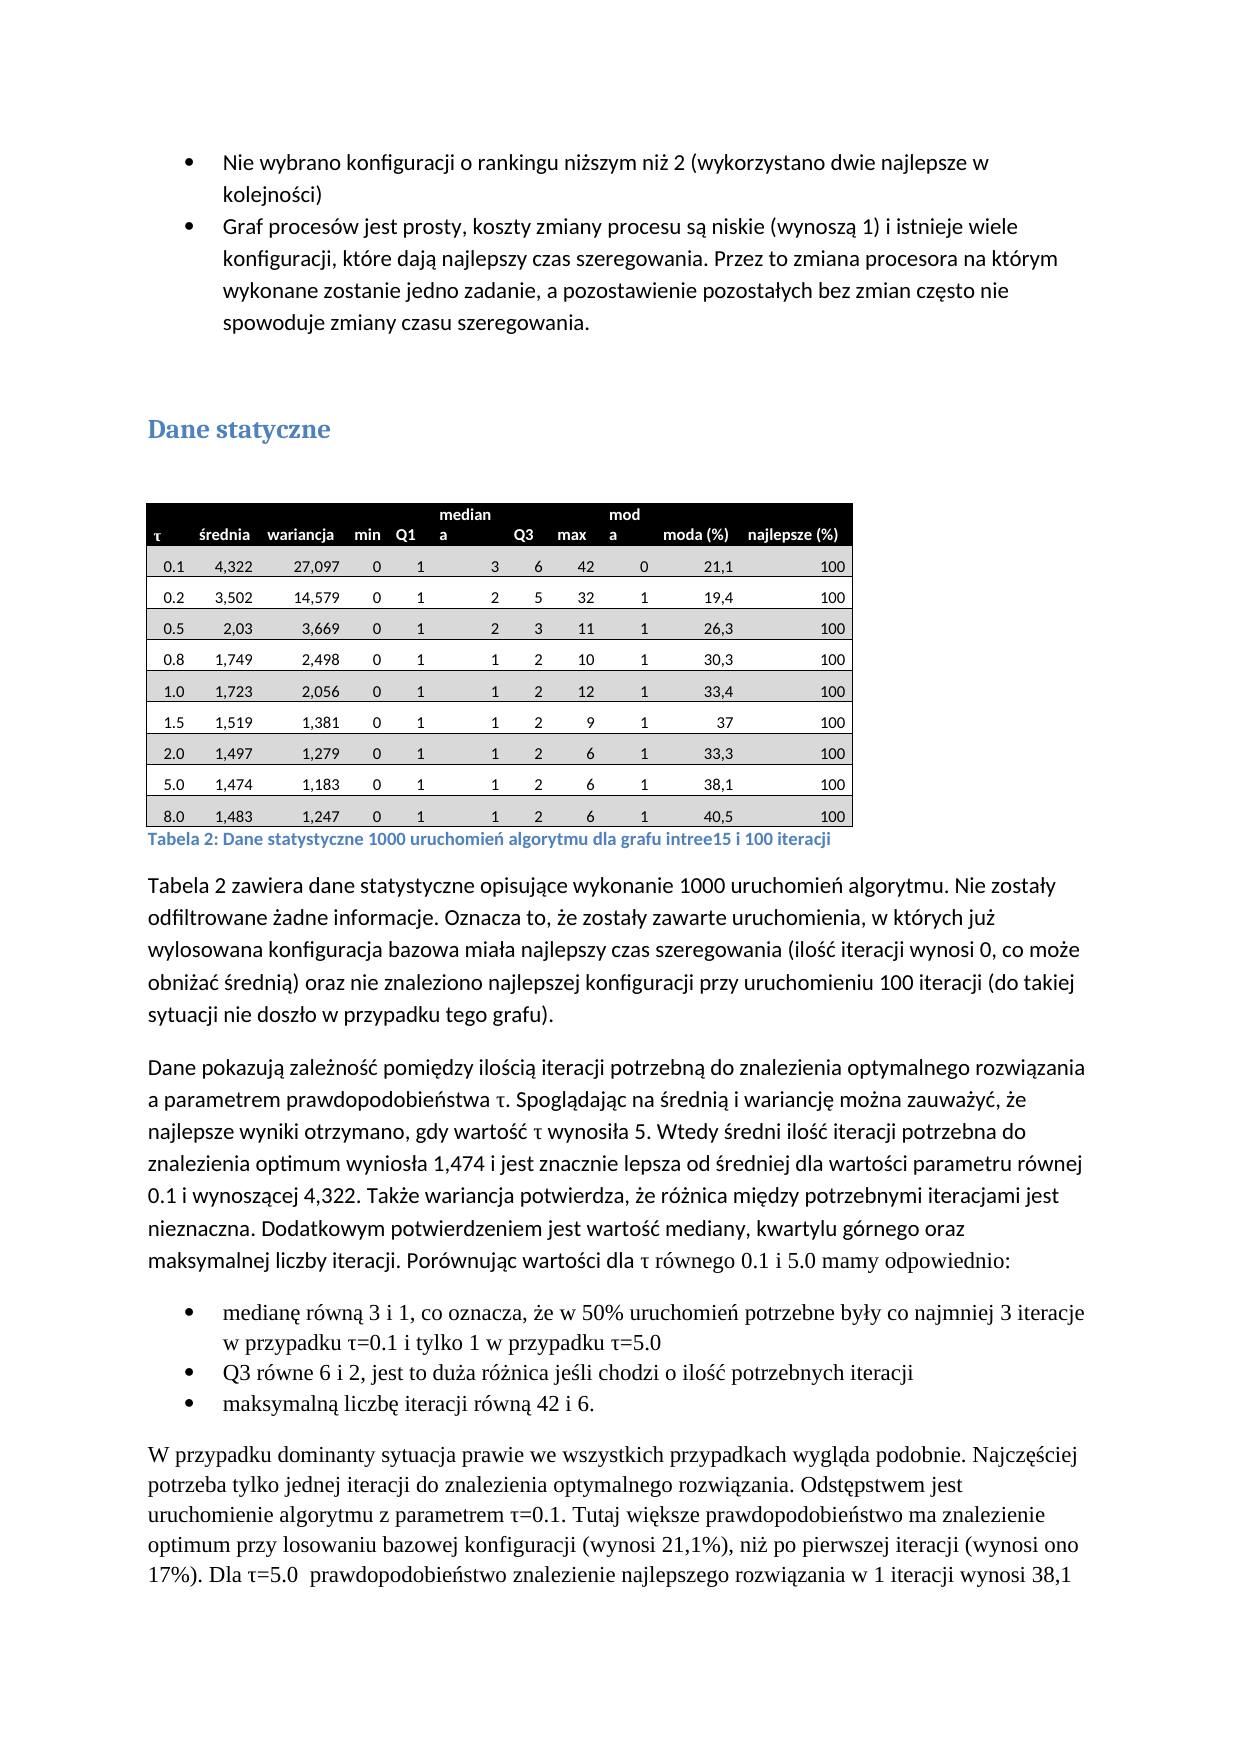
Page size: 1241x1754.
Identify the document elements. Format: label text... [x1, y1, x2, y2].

list Nie wybrano konfiguracji o rankingu niższym niż 2 (wykorzystano dwie najlepsze w kolejności) [185, 148, 1093, 208]
table_cell 100 [740, 609, 852, 639]
table_cell 33,3 [656, 734, 740, 764]
table_cell 9 [550, 702, 602, 732]
table_cell 1,183 [260, 765, 347, 795]
table_cell 0 [347, 734, 388, 764]
table_cell 1 [432, 734, 506, 764]
table_header Q1 [388, 504, 432, 545]
table_cell 1,474 [192, 765, 260, 795]
table_cell 1 [432, 671, 506, 701]
table_cell 0 [347, 765, 388, 795]
table_cell 1 [602, 671, 656, 701]
table_cell 2 [506, 671, 550, 701]
table_header max [550, 504, 602, 545]
text Tabela 2 zawiera dane statystyczne opisujące wykonanie 1000 uruchomień algorytmu. Nie zostały odfiltrowane żadne informacje. Oznacza to, że zostały zawarte uruchomienia, w których już wylosowana konfiguracja bazowa miała najlepszy czas szeregowania (ilość iteracji wynosi 0, co może obniżać średnią) oraz nie znaleziono najlepszej konfiguracji przy uruchomieniu 100 iteracji (do takiej sytuacji nie doszło w przypadku tego grafu). [148, 871, 1093, 1028]
table_cell 42 [550, 546, 602, 576]
table_header moda [602, 504, 656, 545]
table_cell 37 [656, 702, 740, 732]
table_cell 100 [740, 702, 852, 732]
table_cell 100 [740, 671, 852, 701]
table_cell 0 [602, 546, 656, 576]
table_cell 40,5 [656, 796, 740, 826]
table_cell 0 [347, 671, 388, 701]
table_cell 1 [388, 734, 432, 764]
table_cell 0.5 [147, 609, 192, 639]
table_cell 4,322 [192, 546, 260, 576]
table_cell 5 [506, 577, 550, 607]
table_cell 1.5 [147, 702, 192, 732]
table_cell 1 [388, 577, 432, 607]
table_cell 1,279 [260, 734, 347, 764]
table_cell 1 [432, 765, 506, 795]
table_cell 1 [432, 640, 506, 670]
table_cell 100 [740, 796, 852, 826]
table_cell 30,3 [656, 640, 740, 670]
table_cell 0 [347, 577, 388, 607]
table_cell 1 [388, 671, 432, 701]
table_cell 3 [506, 609, 550, 639]
table_cell 1,381 [260, 702, 347, 732]
table_cell 1,247 [260, 796, 347, 826]
table_cell 1 [432, 796, 506, 826]
table_cell 1 [602, 796, 656, 826]
table_cell 3,669 [260, 609, 347, 639]
table_cell 1,723 [192, 671, 260, 701]
table_cell 32 [550, 577, 602, 607]
table_cell 3,502 [192, 577, 260, 607]
table_cell 2 [506, 734, 550, 764]
list maksymalną liczbę iteracji równą 42 i 6. [185, 1389, 1093, 1416]
table_cell 6 [550, 734, 602, 764]
table_cell 11 [550, 609, 602, 639]
table_cell 6 [550, 765, 602, 795]
table_cell 2 [506, 640, 550, 670]
table_header τ [147, 504, 192, 545]
table_cell 1.0 [147, 671, 192, 701]
list Q3 równe 6 i 2, jest to duża różnica jeśli chodzi o ilość potrzebnych iteracji [185, 1359, 1093, 1386]
table_cell 1 [388, 796, 432, 826]
text Dane pokazują zależność pomiędzy ilością iteracji potrzebną do znalezienia optymalnego rozwiązania a parametrem prawdopodobieństwa τ. Spoglądając na średnią i wariancję można zauważyć, że najlepsze wyniki otrzymano, gdy wartość τ wynosiła 5. Wtedy średni ilość iteracji potrzebna do znalezienia optimum wyniosła 1,474 i jest znacznie lepsza od średniej dla wartości parametru równej 0.1 i wynoszącej 4,322. Także wariancja potwierdza, że różnica między potrzebnymi iteracjami jest nieznaczna. Dodatkowym potwierdzeniem jest wartość mediany, kwartylu górnego oraz maksymalnej liczby iteracji. Porównując wartości dla τ równego 0.1 i 5.0 mamy odpowiednio: [148, 1053, 1093, 1274]
table_cell 1 [388, 609, 432, 639]
table_cell 8.0 [147, 796, 192, 826]
table_cell 19,4 [656, 577, 740, 607]
table_cell 0 [347, 702, 388, 732]
table_header średnia [192, 504, 260, 545]
table_cell 100 [740, 640, 852, 670]
table_cell 1 [432, 702, 506, 732]
table_cell 1 [388, 546, 432, 576]
table_cell 6 [550, 796, 602, 826]
table_cell 6 [506, 546, 550, 576]
table_header mediana [432, 504, 506, 545]
table_cell 1 [388, 640, 432, 670]
table_cell 21,1 [656, 546, 740, 576]
table_cell 33,4 [656, 671, 740, 701]
table_cell 27,097 [260, 546, 347, 576]
table_cell 1,519 [192, 702, 260, 732]
table_header najlepsze (%) [740, 504, 852, 545]
table_cell 1 [388, 765, 432, 795]
table_cell 1,497 [192, 734, 260, 764]
table_cell 0 [347, 640, 388, 670]
table_cell 0 [347, 609, 388, 639]
table_cell 2 [506, 702, 550, 732]
table_cell 100 [740, 577, 852, 607]
table_cell 14,579 [260, 577, 347, 607]
table_cell 100 [740, 734, 852, 764]
subtitle Dane statyczne [148, 414, 1093, 446]
table_cell 100 [740, 546, 852, 576]
table_cell 1,749 [192, 640, 260, 670]
list Graf procesów jest prosty, koszty zmiany procesu są niskie (wynoszą 1) i istnieje wiele konfiguracji, które dają najlepszy czas szeregowania. Przez to zmiana procesora na którym wykonane zostanie jedno zadanie, a pozostawienie pozostałych bez zmian często nie spowoduje zmiany czasu szeregowania. [185, 212, 1093, 337]
table_cell 1 [602, 577, 656, 607]
table_header Q3 [506, 504, 550, 545]
table_cell 1 [388, 702, 432, 732]
table_cell 5.0 [147, 765, 192, 795]
table_cell 12 [550, 671, 602, 701]
table_cell 0.1 [147, 546, 192, 576]
table_cell 2,056 [260, 671, 347, 701]
table_cell 2,498 [260, 640, 347, 670]
table_cell 3 [432, 546, 506, 576]
table_cell 2 [432, 577, 506, 607]
table_cell 0 [347, 546, 388, 576]
table_cell 1 [602, 702, 656, 732]
table_cell 38,1 [656, 765, 740, 795]
table_cell 2 [432, 609, 506, 639]
table_cell 0.2 [147, 577, 192, 607]
table_cell 2 [506, 796, 550, 826]
table_cell 100 [740, 765, 852, 795]
table_header min [347, 504, 388, 545]
table_cell 2.0 [147, 734, 192, 764]
table_cell 1 [602, 609, 656, 639]
table_cell 0 [347, 796, 388, 826]
table_cell 10 [550, 640, 602, 670]
table_header moda (%) [656, 504, 740, 545]
table_cell 2 [506, 765, 550, 795]
table_header wariancja [260, 504, 347, 545]
table_cell 1 [602, 734, 656, 764]
table_cell 1 [602, 640, 656, 670]
table_cell 1,483 [192, 796, 260, 826]
table_cell 26,3 [656, 609, 740, 639]
table_cell 2,03 [192, 609, 260, 639]
table_cell 0.8 [147, 640, 192, 670]
table_cell 1 [602, 765, 656, 795]
list medianę równą 3 i 1, co oznacza, że w 50% uruchomień potrzebne były co najmniej 3 iteracje w przypadku τ=0.1 i tylko 1 w przypadku τ=5.0 [185, 1299, 1093, 1356]
